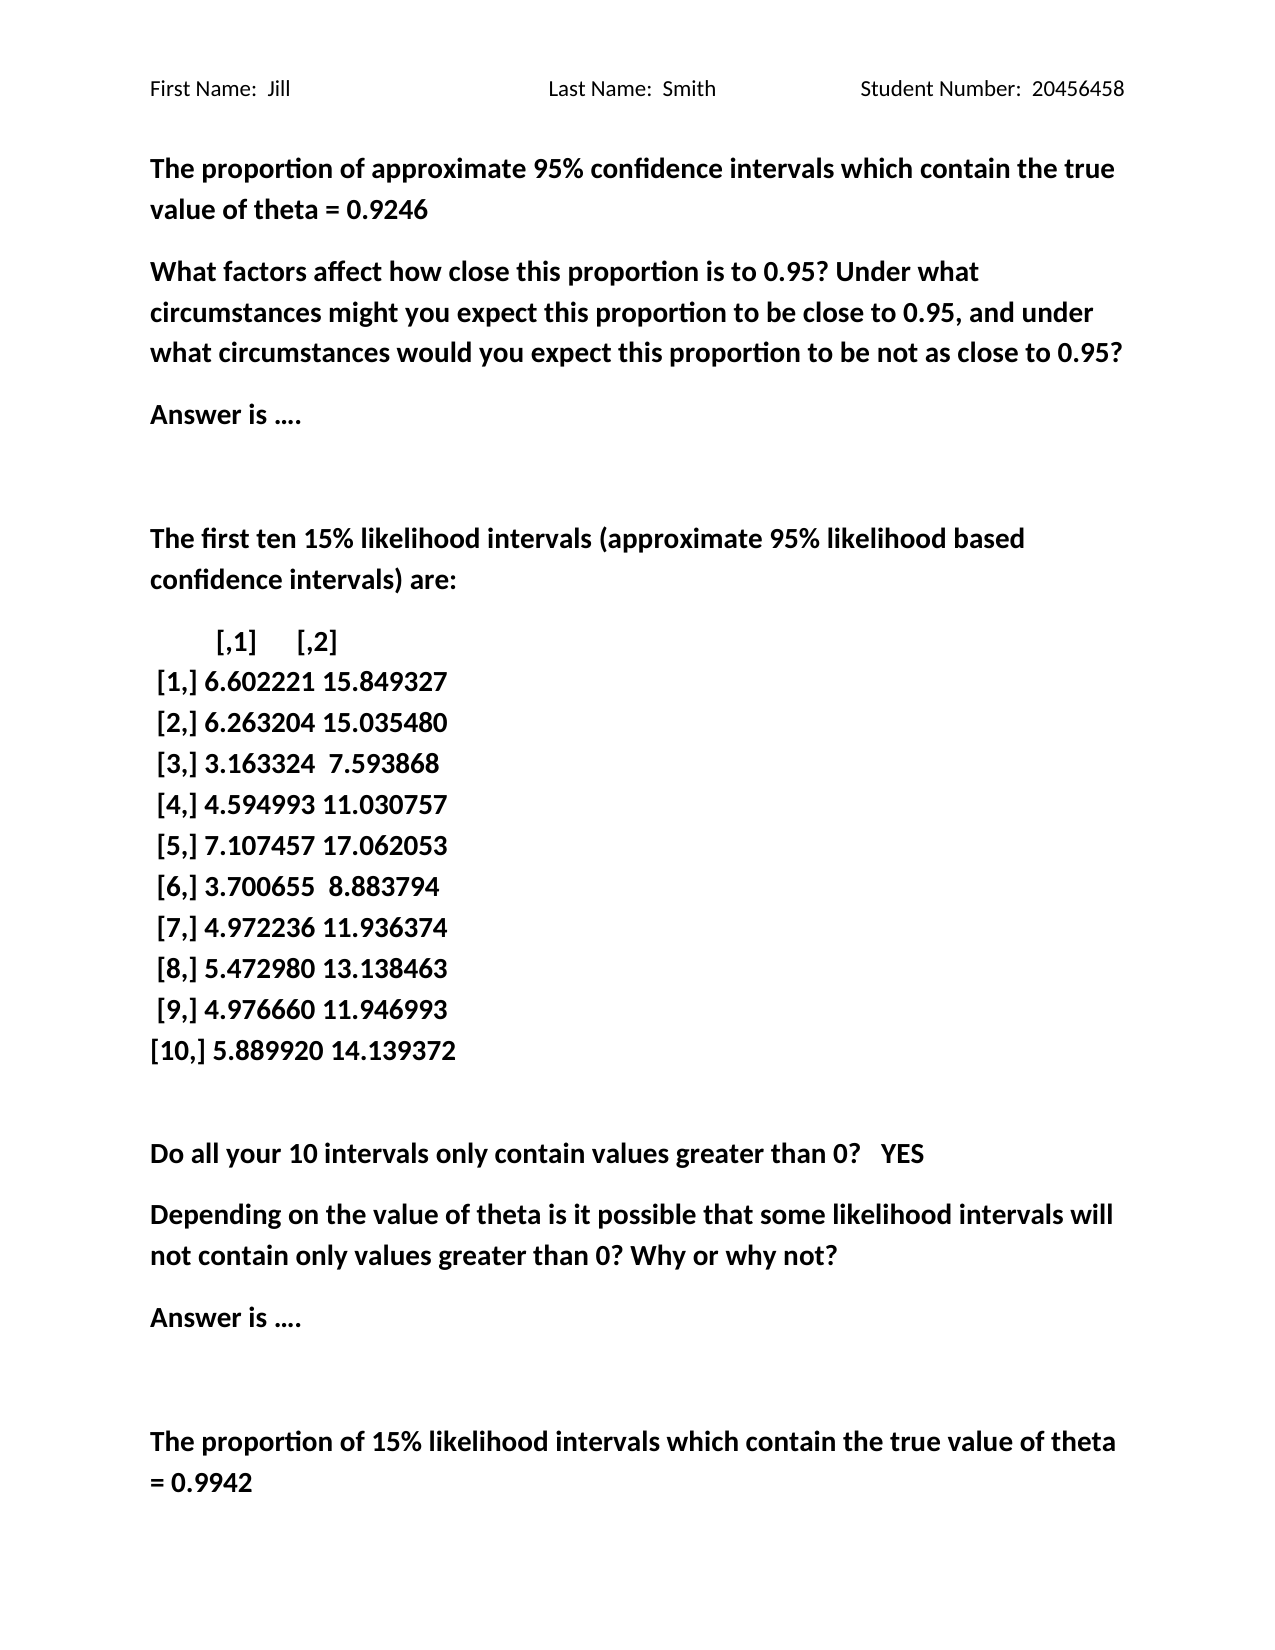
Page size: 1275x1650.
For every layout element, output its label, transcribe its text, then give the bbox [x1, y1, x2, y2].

text [8,] 5.472980 13.138463 [150, 950, 1125, 986]
text The proportion of 15% likelihood intervals which contain the true value of theta = 0.9942 [150, 1423, 1125, 1499]
text Do all your 10 intervals only contain values greater than 0? YES [150, 1135, 1125, 1170]
text [6,] 3.700655 8.883794 [150, 868, 1125, 904]
text [2,] 6.263204 15.035480 [150, 704, 1125, 740]
text [4,] 4.594993 11.030757 [150, 786, 1125, 822]
text Answer is …. [150, 1299, 1125, 1335]
text Depending on the value of theta is it possible that some likelihood intervals will not contain only values greater than 0? Why or why not? [150, 1196, 1125, 1273]
text Answer is …. [150, 396, 1125, 432]
text [10,] 5.889920 14.139372 [150, 1032, 1125, 1068]
text [7,] 4.972236 11.936374 [150, 909, 1125, 945]
text The first ten 15% likelihood intervals (approximate 95% likelihood based confidence intervals) are: [150, 520, 1125, 596]
text [9,] 4.976660 11.946993 [150, 991, 1125, 1027]
text [3,] 3.163324 7.593868 [150, 745, 1125, 781]
text What factors affect how close this proportion is to 0.95? Under what circumstances might you expect this proportion to be close to 0.95, and under what circumstances would you expect this proportion to be not as close to 0.95? [150, 253, 1125, 370]
text [5,] 7.107457 17.062053 [150, 827, 1125, 863]
text [1,] 6.602221 15.849327 [150, 663, 1125, 699]
text [,1] [,2] [150, 623, 1125, 658]
text The proportion of approximate 95% confidence intervals which contain the true value of theta = 0.9246 [150, 150, 1125, 227]
